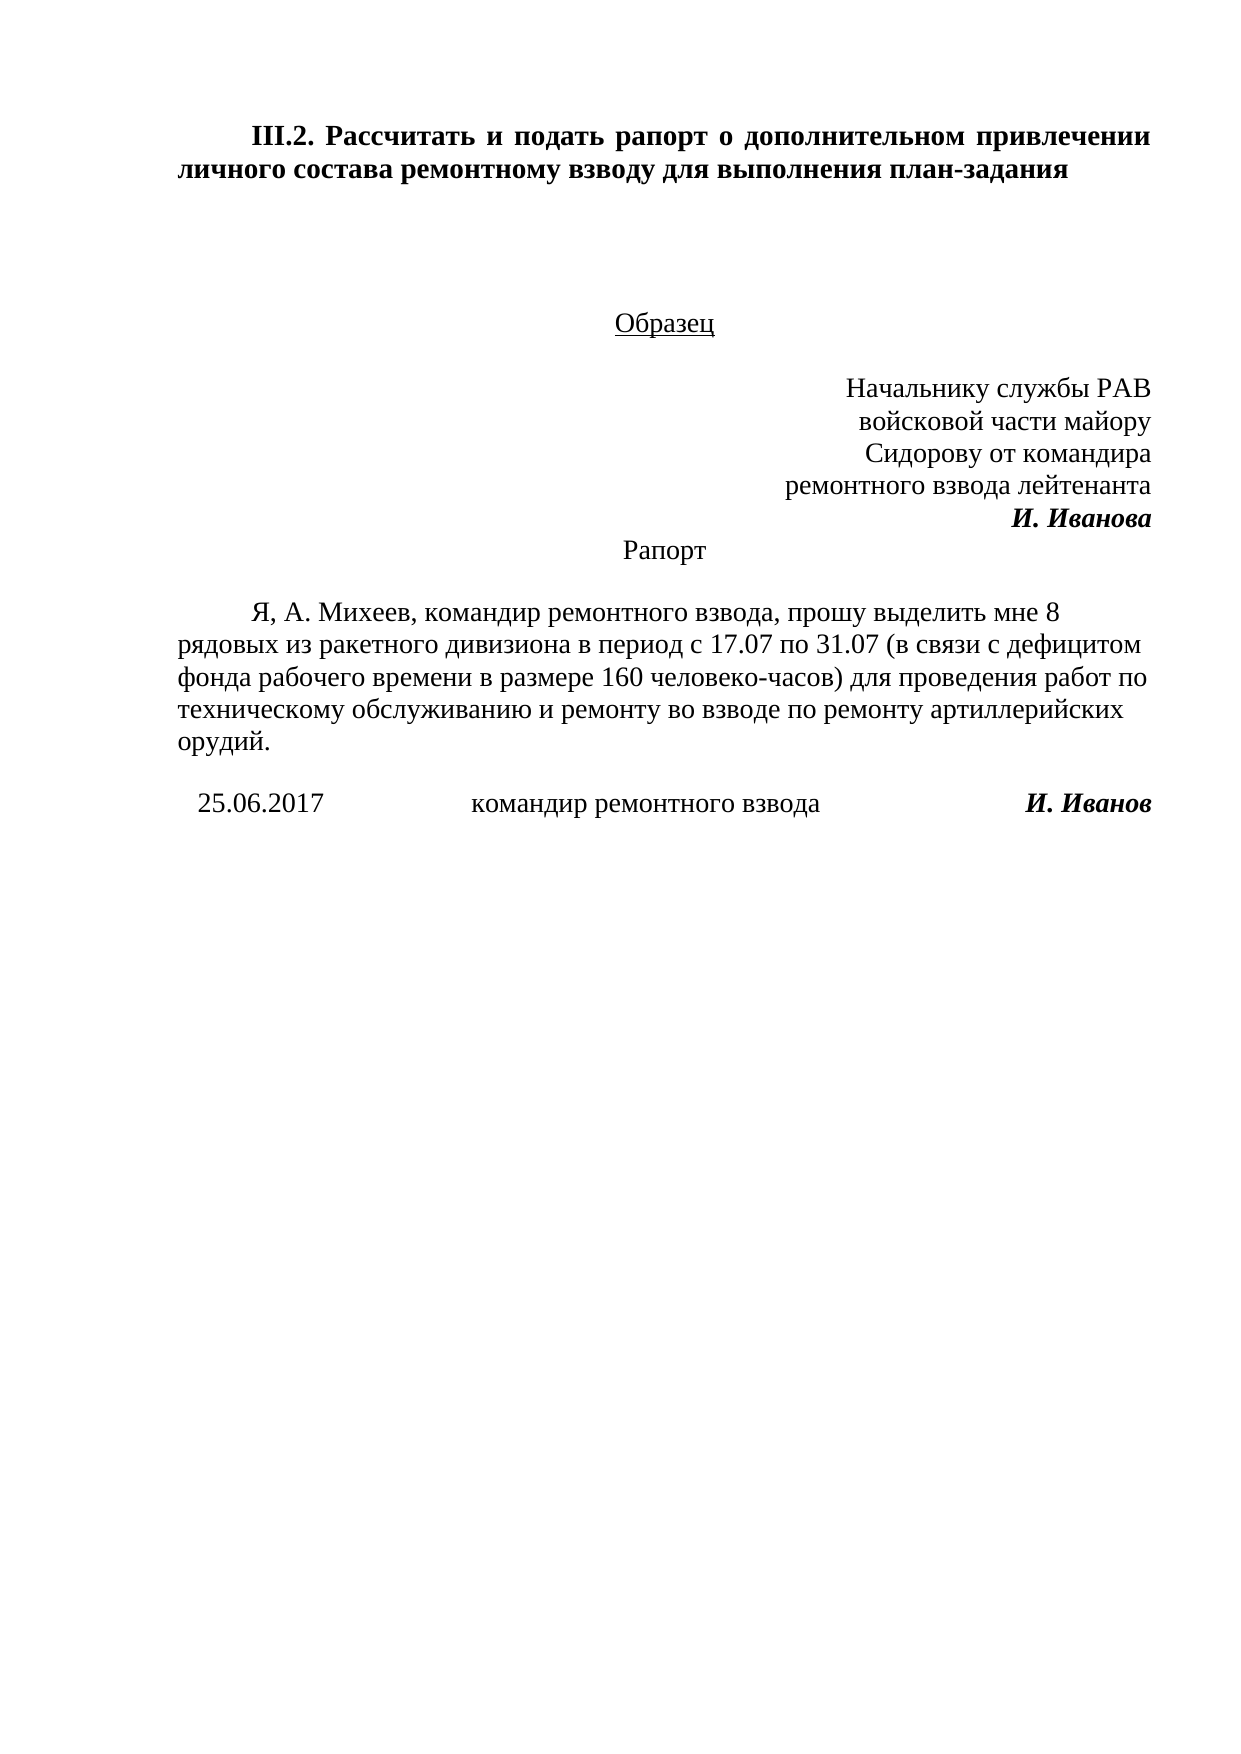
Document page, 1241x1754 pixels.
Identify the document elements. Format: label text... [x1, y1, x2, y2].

text войсковой части майору [177, 404, 1152, 436]
text 25.06.2017 командир ремонтного взвода И. Иванов [177, 786, 1152, 818]
text Рапорт [177, 533, 1152, 566]
text Я, А. Михеев, командир ремонтного взвода, прошу выделить мне 8 рядовых из ракетного дивизиона в период с 17.07 по 31.07 (в связи с дефицитом фонда рабочего времени в размере 160 человеко-часов) для проведения работ по техническому обслуживанию и ремонту во взводе по ремонту артиллерийских орудий. [177, 595, 1152, 757]
text III.2. Рассчитать и подать рапорт о дополнительном привлечении личного состава ремонтному взводу для выполнения план-задания [177, 118, 1152, 185]
text Образец [177, 306, 1152, 339]
text И. Иванова [177, 501, 1152, 533]
text Начальнику службы РАВ [177, 371, 1152, 404]
text ремонтного взвода лейтенанта [177, 468, 1152, 501]
text Сидорову от командира [177, 436, 1152, 468]
